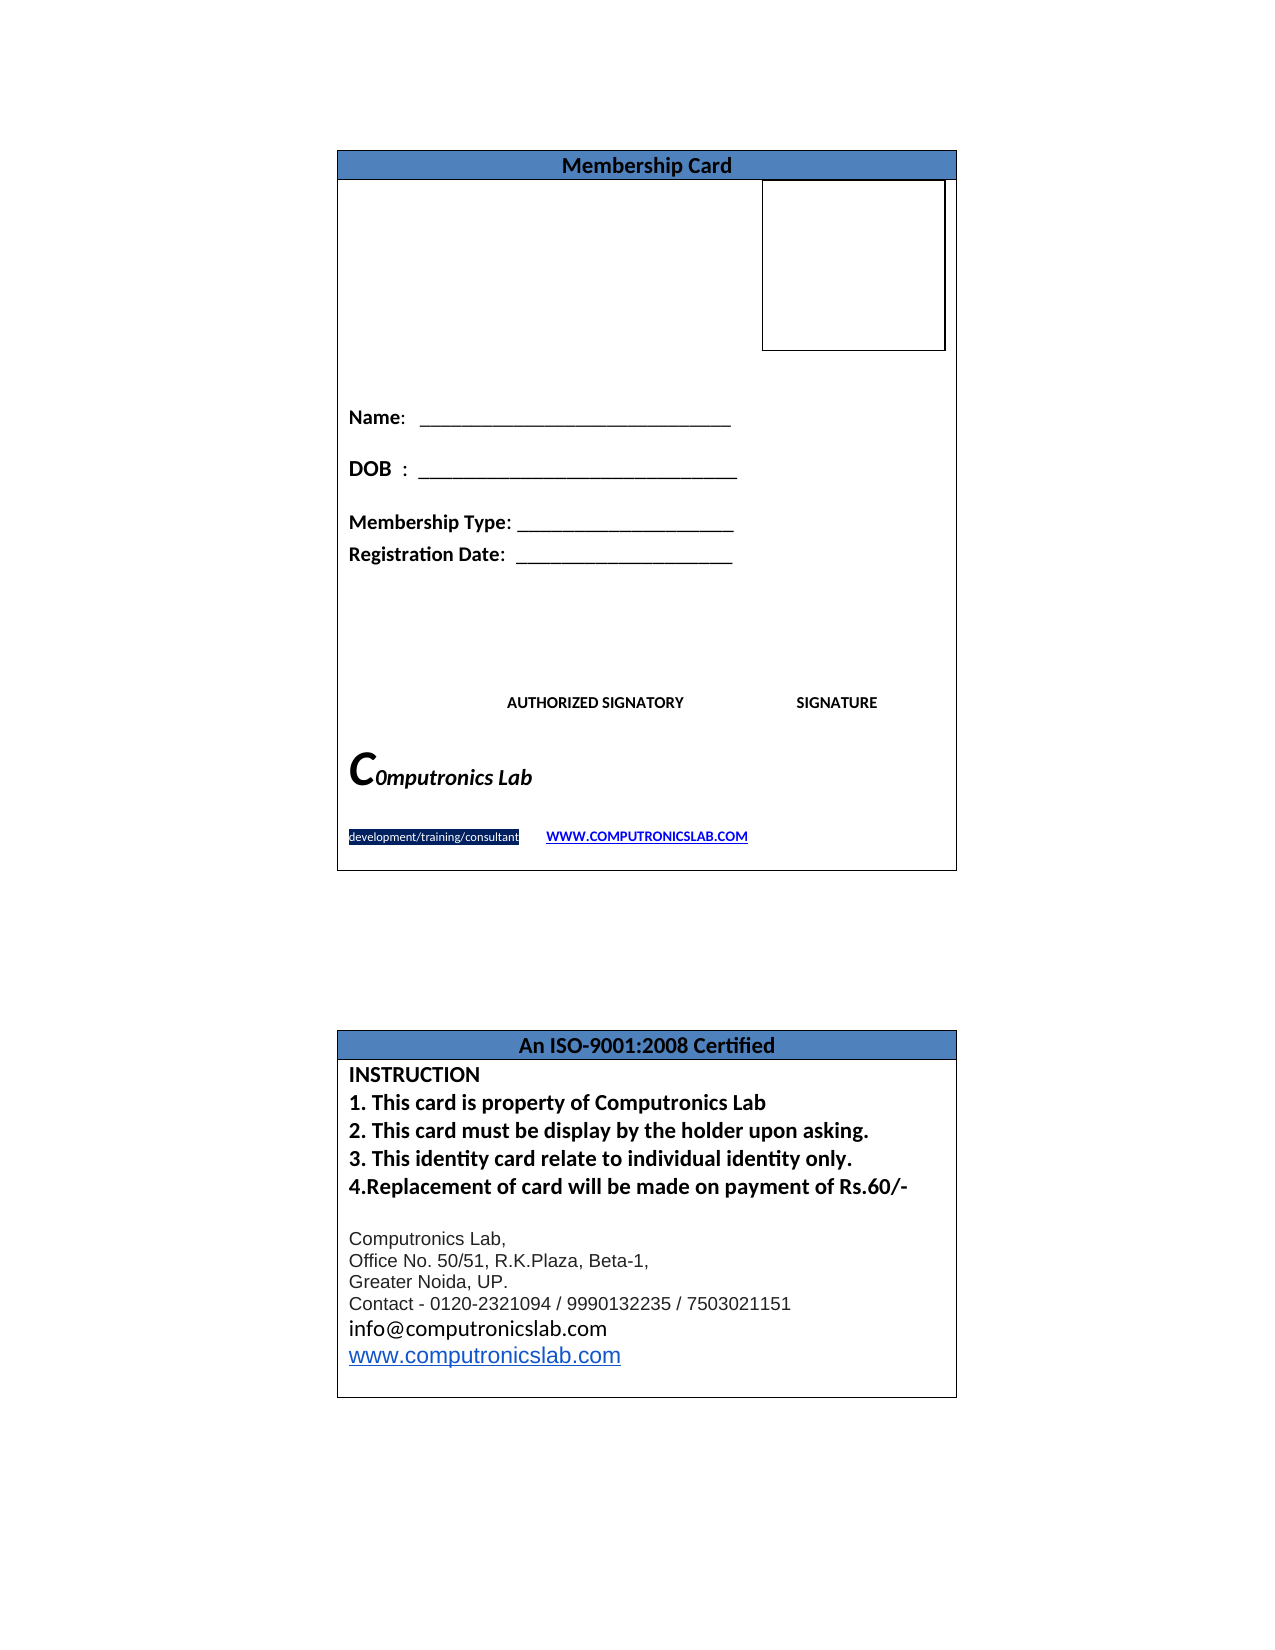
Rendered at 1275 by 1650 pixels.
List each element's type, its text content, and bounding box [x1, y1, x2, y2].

table_cell INSTRUCTION 1. This card is property of Computronics Lab 2. This card must be display by the holder upon asking. 3. This identity card relate to individual identity only. 4.Replacement of card will be made on payment of Rs.60/- Computronics Lab, Office No. 50/51, R.K.Plaza, Beta-1, Greater Noida, UP. Contact - 0120-2321094 / 9990132235 / 7503021151 info@computronicslab.com www.computronicslab.com [338, 1060, 956, 1397]
table_cell Name: ______________________________ DOB : ____________________________ Membership Type: ___________________ Registration Date: ___________________ AUTHORIZED SIGNATORY SIGNATURE C0mputronics Lab development/training/consultant WWW.COMPUTRONICSLAB.COM [338, 180, 956, 870]
table_header An ISO-9001:2008 Certified [338, 1031, 956, 1059]
table_header Membership Card [338, 151, 956, 179]
